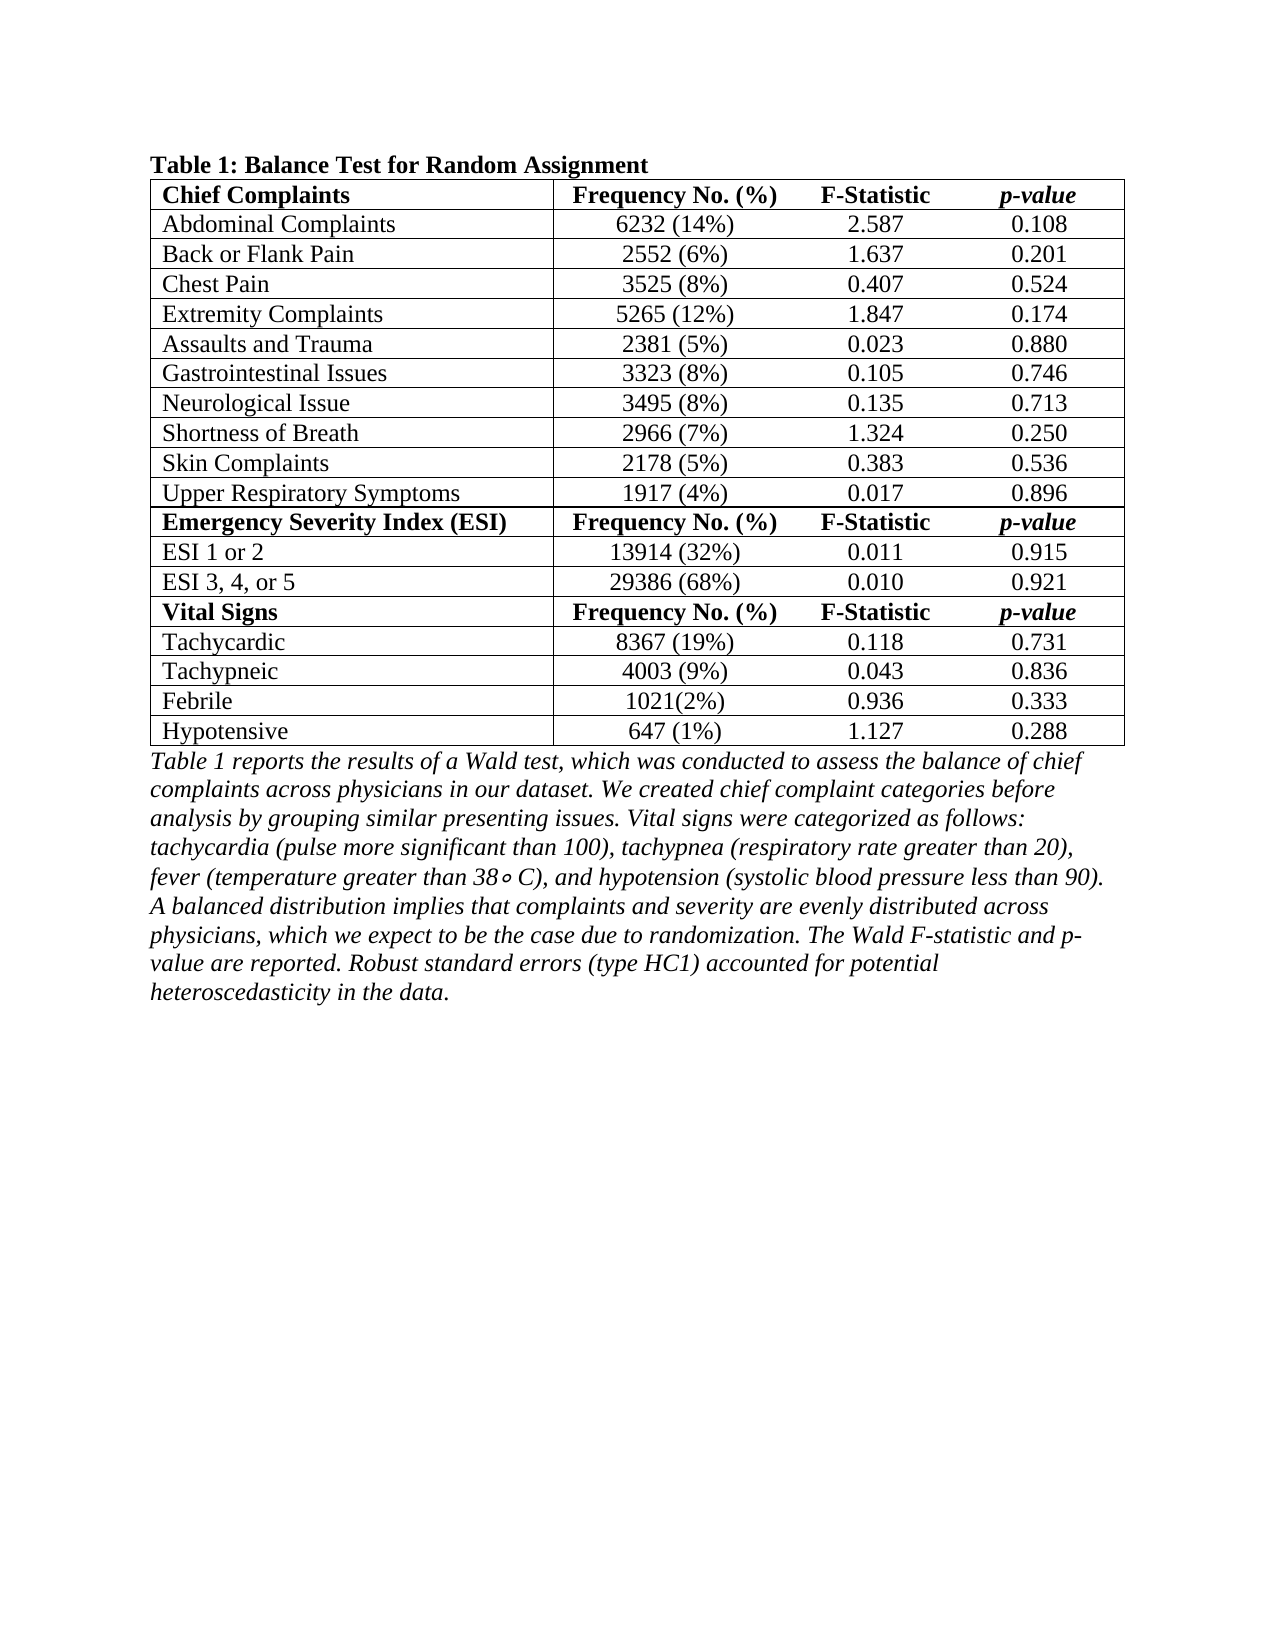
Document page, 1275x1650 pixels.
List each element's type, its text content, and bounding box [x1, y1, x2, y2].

table_cell F-Statistic [797, 508, 954, 536]
table_cell Upper Respiratory Symptoms [151, 478, 553, 506]
table_cell 0.118 [797, 627, 954, 655]
table_cell 2.587 [797, 210, 954, 238]
table_cell 0.023 [797, 329, 954, 357]
table_cell 2552 (6%) [554, 239, 797, 268]
table_cell 0.836 [954, 656, 1124, 685]
table_cell 2966 (7%) [554, 418, 797, 447]
table_cell Vital Signs [151, 597, 553, 626]
table_cell ESI 3, 4, or 5 [151, 567, 553, 596]
table_header Chief Complaints [151, 180, 553, 208]
table_cell 5265 (12%) [554, 299, 797, 328]
table_cell 6232 (14%) [554, 210, 797, 238]
table_cell Chest Pain [151, 269, 553, 298]
table_cell 0.333 [954, 686, 1124, 715]
table_cell Tachypneic [151, 656, 553, 685]
table_cell 3525 (8%) [554, 269, 797, 298]
table_cell 4003 (9%) [554, 656, 797, 685]
table_cell 0.135 [797, 388, 954, 417]
table_cell 0.043 [797, 656, 954, 685]
table_cell 1.127 [797, 716, 954, 745]
table_cell 0.524 [954, 269, 1124, 298]
table_cell 0.746 [954, 359, 1124, 387]
table_cell 8367 (19%) [554, 627, 797, 655]
table_cell 0.915 [954, 537, 1124, 566]
table_cell Frequency No. (%) [554, 597, 797, 626]
table_cell 13914 (32%) [554, 537, 797, 566]
table_header Frequency No. (%) [554, 180, 797, 208]
table_cell 0.921 [954, 567, 1124, 596]
table_cell Tachycardic [151, 627, 553, 655]
table_cell 0.288 [954, 716, 1124, 745]
table_cell Neurological Issue [151, 388, 553, 417]
table_cell 0.250 [954, 418, 1124, 447]
table_cell 2178 (5%) [554, 448, 797, 477]
table_cell 0.010 [797, 567, 954, 596]
table_cell F-Statistic [797, 597, 954, 626]
table_cell 1.847 [797, 299, 954, 328]
table_cell Extremity Complaints [151, 299, 553, 328]
table_cell 0.201 [954, 239, 1124, 268]
table_cell Emergency Severity Index (ESI) [151, 508, 553, 536]
table_cell 29386 (68%) [554, 567, 797, 596]
table_cell 0.105 [797, 359, 954, 387]
table_cell 1917 (4%) [554, 478, 797, 506]
table_cell 1.324 [797, 418, 954, 447]
table_cell 0.011 [797, 537, 954, 566]
table_cell Gastrointestinal Issues [151, 359, 553, 387]
table_cell 2381 (5%) [554, 329, 797, 357]
table_cell 0.936 [797, 686, 954, 715]
text Table 1 reports the results of a Wald test, which was conducted to assess the balance of chief complaints across physicians in our dataset. We created chief complaint categories before analysis by grouping similar presenting issues. Vital signs were categorized as follows: tachycardia (pulse more significant than 100), tachypnea (respiratory rate greater than 20), fever (temperature greater than 38∘ C), and hypotension (systolic blood pressure less than 90). A balanced distribution implies that complaints and severity are evenly distributed across physicians, which we expect to be the case due to randomization. The Wald F-statistic and p-value are reported. Robust standard errors (type HC1) accounted for potential heteroscedasticity in the data. [150, 746, 1125, 1006]
table_cell 0.407 [797, 269, 954, 298]
table_cell 0.880 [954, 329, 1124, 357]
table_cell 1021(2%) [554, 686, 797, 715]
table_cell 0.731 [954, 627, 1124, 655]
table_cell Frequency No. (%) [554, 508, 797, 536]
table_cell p-value [954, 508, 1124, 536]
table_cell Febrile [151, 686, 553, 715]
table_cell 3495 (8%) [554, 388, 797, 417]
table_cell Hypotensive [151, 716, 553, 745]
table_cell Shortness of Breath [151, 418, 553, 447]
table_cell 0.713 [954, 388, 1124, 417]
table_cell 0.383 [797, 448, 954, 477]
table_cell 0.174 [954, 299, 1124, 328]
table_cell Back or Flank Pain [151, 239, 553, 268]
table_cell 0.108 [954, 210, 1124, 238]
table_cell ESI 1 or 2 [151, 537, 553, 566]
table_header p-value [954, 180, 1124, 208]
table_cell 0.536 [954, 448, 1124, 477]
table_cell 647 (1%) [554, 716, 797, 745]
table_cell 1.637 [797, 239, 954, 268]
table_cell Skin Complaints [151, 448, 553, 477]
table_cell 0.017 [797, 478, 954, 506]
table_cell Assaults and Trauma [151, 329, 553, 357]
table_cell Abdominal Complaints [151, 210, 553, 238]
table_header F-Statistic [797, 180, 954, 208]
text Table 1: Balance Test for Random Assignment [150, 150, 1125, 179]
table_cell p-value [954, 597, 1124, 626]
table_cell 3323 (8%) [554, 359, 797, 387]
table_cell 0.896 [954, 478, 1124, 506]
